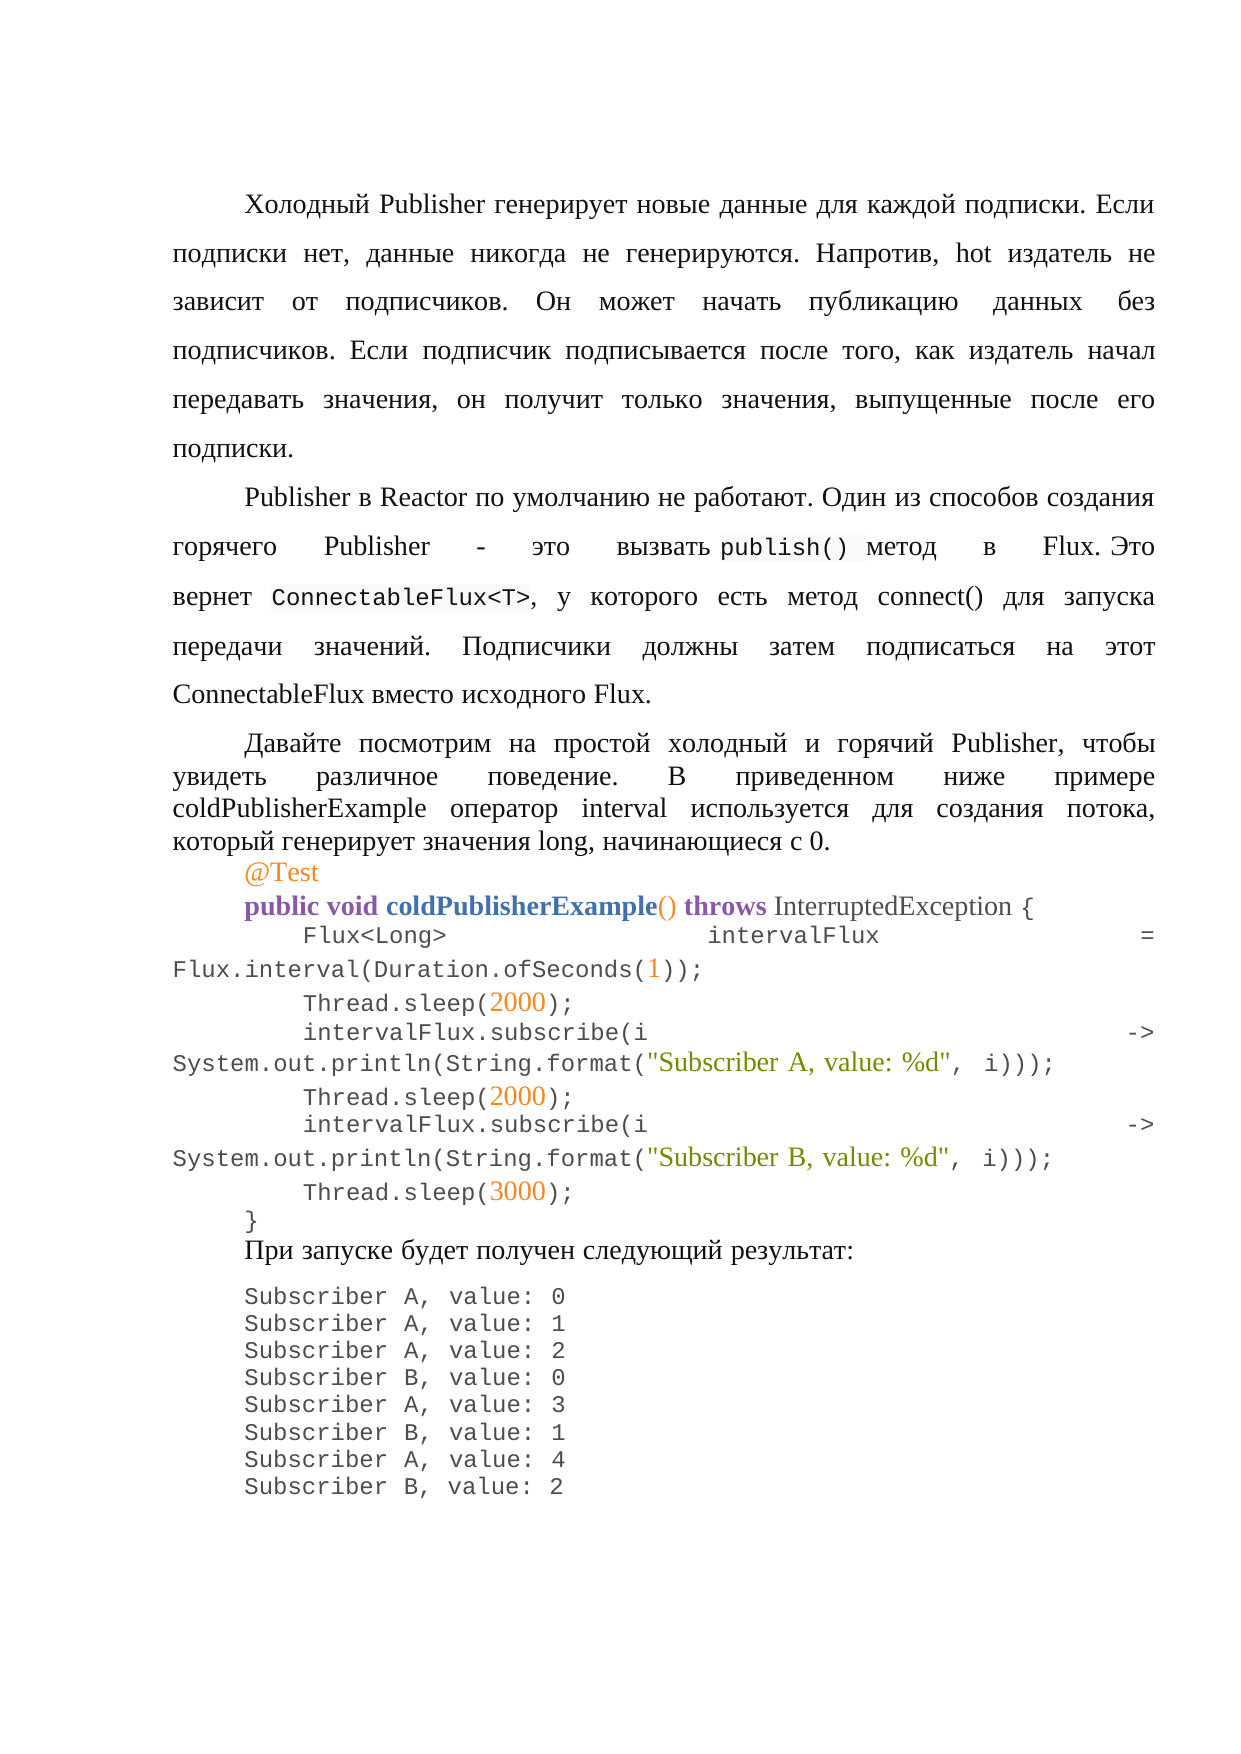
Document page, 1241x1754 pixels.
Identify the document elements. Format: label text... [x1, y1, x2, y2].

text public void coldPublisherExample() throws InterruptedException { Flux<Long> intervalFlux = [244, 889, 1155, 951]
text Холодный Publisher генерирует новые данные для каждой подписки. Если подписки нет, данные никогда не генерируются. Напротив, hot издатель не зависит от подписчиков. Он может начать публикацию данных без подписчиков. Если подписчик подписывается после того, как издатель начал передавать значения, он получит только значения, выпущенные после его подписки. [172, 187, 1155, 463]
text } [244, 1208, 1171, 1234]
text Subscriber A, value: 0 Subscriber A, value: 1 Subscriber A, value: 2 Subscriber B, value: 0 Subscriber A, value: 3 Subscriber B, value: 1 Subscriber A, value: 4 Subscriber B, value: 2 [244, 1284, 566, 1502]
text Publisher в Reactor по умолчанию не работают. Один из способов создания горячего Publisher - это вызвать publish() метод в Flux. Это вернет ConnectableFlux<T>, у которого есть метод connect() для запуска передачи значений. Подписчики должны затем подписаться на этот ConnectableFlux вместо исходного Flux. [172, 480, 1156, 710]
text @Test [244, 856, 1171, 888]
text System.out.println(String.format("Subscriber A, value: %d", i))); Thread.sleep(2000); [172, 1045, 1171, 1112]
text При запуске будет получен следующий результат: [244, 1234, 1171, 1266]
text intervalFlux.subscribe(i -> [303, 1018, 1171, 1045]
text Flux.interval(Duration.ofSeconds(1)); Thread.sleep(2000); [172, 951, 956, 1018]
text System.out.println(String.format("Subscriber B, value: %d", i))); Thread.sleep(3000); [172, 1140, 1171, 1207]
text intervalFlux.subscribe(i -> [303, 1113, 1171, 1140]
text Давайте посмотрим на простой холодный и горячий Publisher, чтобы увидеть различное поведение. В приведенном ниже примере coldPublisherExample оператор interval используется для создания потока, который генерирует значения long, начинающиеся с 0. [172, 726, 1156, 856]
